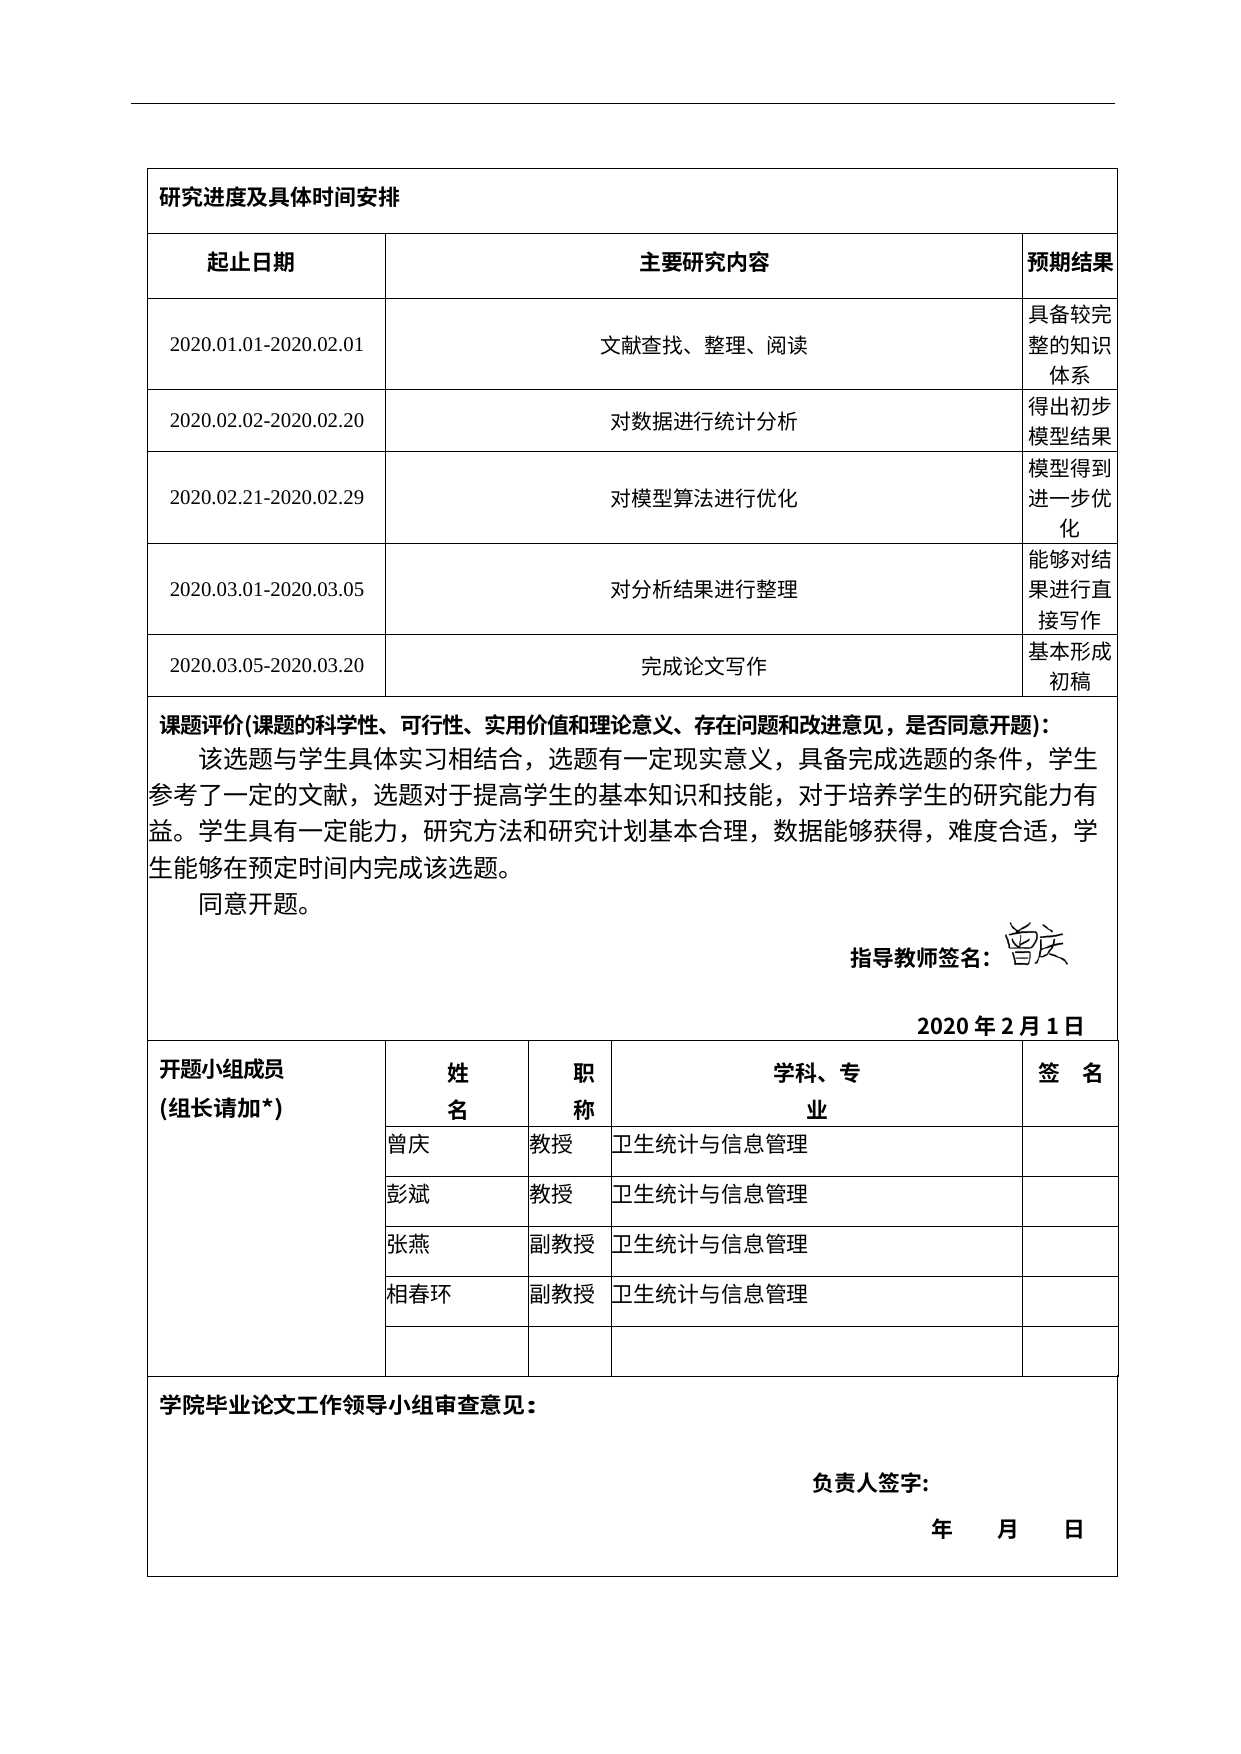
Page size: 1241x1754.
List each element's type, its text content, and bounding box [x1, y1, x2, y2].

table_cell [1023, 1327, 1118, 1376]
table_cell 开题小组成员 (组长请加*) [148, 1041, 385, 1376]
table_cell 2020.03.01-2020.03.05 [148, 544, 385, 634]
table_cell [529, 1327, 611, 1376]
table_cell 学科、专业 [612, 1041, 1022, 1126]
table_cell 能够对结果进行直接写作 [1023, 544, 1117, 634]
table_cell 起止日期 [148, 234, 385, 298]
table_cell 预期结果 [1023, 234, 1117, 298]
table_cell 张燕 [386, 1227, 528, 1276]
picture [1003, 920, 1074, 967]
table_cell 2020.01.01-2020.02.01 [148, 299, 385, 389]
table_cell 完成论文写作 [386, 635, 1022, 696]
table_cell 2020.02.02-2020.02.20 [148, 390, 385, 451]
table_cell [386, 1327, 528, 1376]
table_cell 2020.02.21-2020.02.29 [148, 452, 385, 542]
table_cell 卫生统计与信息管理 [612, 1127, 1022, 1176]
table_cell 模型得到进一步优化 [1023, 452, 1117, 542]
table_cell 具备较完整的知识体系 [1023, 299, 1117, 389]
table_cell 职称 [529, 1041, 611, 1126]
table_cell 姓名 [386, 1041, 528, 1126]
table_header 研究进度及具体时间安排 [148, 169, 1117, 233]
table_cell 教授 [529, 1177, 611, 1226]
table_cell 副教授 [529, 1227, 611, 1276]
table_cell [612, 1327, 1022, 1376]
table_cell 对模型算法进行优化 [386, 452, 1022, 542]
table_cell 主要研究内容 [386, 234, 1022, 298]
table_cell 彭斌 [386, 1177, 528, 1226]
table_cell [1023, 1177, 1118, 1226]
table_cell [1023, 1227, 1118, 1276]
table_cell 卫生统计与信息管理 [612, 1277, 1022, 1326]
table_cell 签 名 [1023, 1041, 1118, 1126]
table_cell 卫生统计与信息管理 [612, 1227, 1022, 1276]
table_cell 文献查找、整理、阅读 [386, 299, 1022, 389]
table_cell 副教授 [529, 1277, 611, 1326]
table_cell 教授 [529, 1127, 611, 1176]
table_cell 基本形成初稿 [1023, 635, 1117, 696]
table_cell 曾庆 [386, 1127, 528, 1176]
table_cell 对数据进行统计分析 [386, 390, 1022, 451]
table_cell [1023, 1277, 1118, 1326]
table_cell 课题评价(课题的科学性、可行性、实用价值和理论意义、存在问题和改进意见，是否同意开题)： 该选题与学生具体实习相结合，选题有一定现实意义，具备完成选题的条件，学生参考了一定的文献，选题对于提高学生的基本知识和技能，对于培养学生的研究能力有益。学生具有一定能力，研究方法和研究计划基本合理，数据能够获得，难度合适，学生能够在预定时间内完成该选题。 同意开题。 指导教师签名： 2020 年 2 月 1 日 [148, 697, 1117, 1040]
table_cell 学院毕业论文工作领导小组审查意见: 负责人签字: 年 月 日 [148, 1377, 1117, 1576]
table_cell 卫生统计与信息管理 [612, 1177, 1022, 1226]
table_cell [1023, 1127, 1118, 1176]
table_cell 得出初步模型结果 [1023, 390, 1117, 451]
table_cell 相春环 [386, 1277, 528, 1326]
table_cell 2020.03.05-2020.03.20 [148, 635, 385, 696]
table_cell 对分析结果进行整理 [386, 544, 1022, 634]
